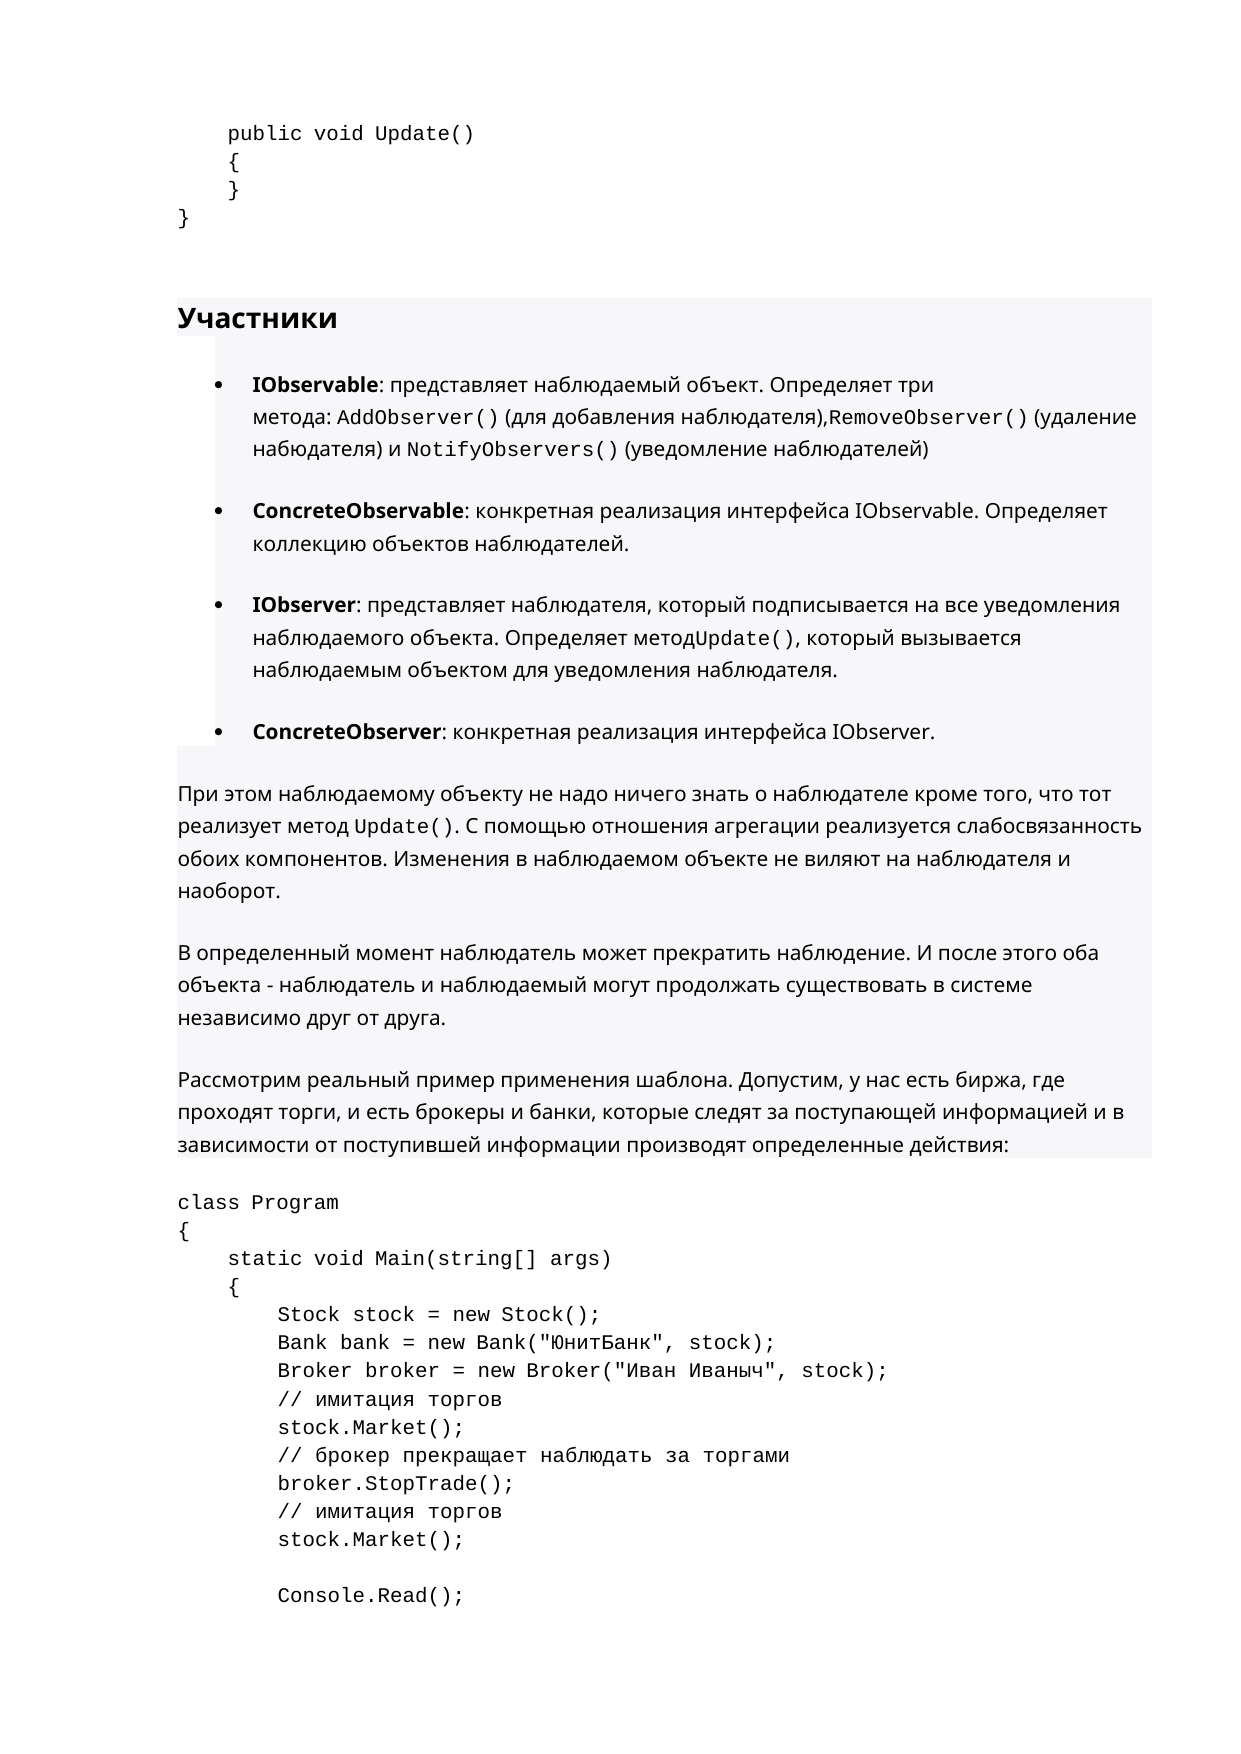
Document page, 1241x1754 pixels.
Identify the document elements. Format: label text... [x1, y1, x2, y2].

text class Program [177, 1187, 1152, 1215]
text Console.Read(); [177, 1581, 1152, 1609]
text // имитация торгов [177, 1384, 1152, 1412]
text // брокер прекращает наблюдать за торгами [177, 1440, 1152, 1468]
text При этом наблюдаемому объекту не надо ничего знать о наблюдателе кроме того, что тот реализует метод Update(). С помощью отношения агрегации реализуется слабосвязанность обоих компонентов. Изменения в наблюдаемом объекте не виляют на наблюдателя и наоборот. [177, 775, 1152, 905]
text { [177, 1272, 1152, 1300]
text Bank bank = new Bank("ЮнитБанк", stock); [177, 1328, 1152, 1356]
list ConcreteObservable: конкретная реализация интерфейса IObservable. Определяет коллекцию объектов наблюдателей. [215, 492, 1152, 557]
text } [177, 202, 1152, 231]
text broker.StopTrade(); [177, 1468, 1152, 1497]
list ConcreteObserver: конкретная реализация интерфейса IObserver. [215, 713, 1152, 746]
list IObservable: представляет наблюдаемый объект. Определяет три метода: AddObserver() (для добавления наблюдателя),RemoveObserver() (удаление набюдателя) и NotifyObservers() (уведомление наблюдателей) [215, 366, 1152, 463]
text stock.Market(); [177, 1412, 1152, 1440]
text В определенный момент наблюдатель может прекратить наблюдение. И после этого оба объекта - наблюдатель и наблюдаемый могут продолжать существовать в системе независимо друг от друга. [177, 934, 1152, 1031]
text Рассмотрим реальный пример применения шаблона. Допустим, у нас есть биржа, где проходят торги, и есть брокеры и банки, которые следят за поступающей информацией и в зависимости от поступившей информации производят определенные действия: [177, 1061, 1152, 1158]
subtitle Участники [177, 298, 1152, 336]
text { [177, 146, 1152, 174]
text static void Main(string[] args) [177, 1243, 1152, 1272]
text } [177, 174, 1152, 202]
text { [177, 1215, 1152, 1243]
text stock.Market(); [177, 1525, 1152, 1553]
text Stock stock = new Stock(); [177, 1300, 1152, 1328]
text // имитация торгов [177, 1497, 1152, 1525]
text public void Update() [177, 118, 1152, 146]
list IObserver: представляет наблюдателя, который подписывается на все уведомления наблюдаемого объекта. Определяет методUpdate(), который вызывается наблюдаемым объектом для уведомления наблюдателя. [215, 586, 1152, 684]
text Broker broker = new Broker("Иван Иваныч", stock); [177, 1356, 1152, 1384]
